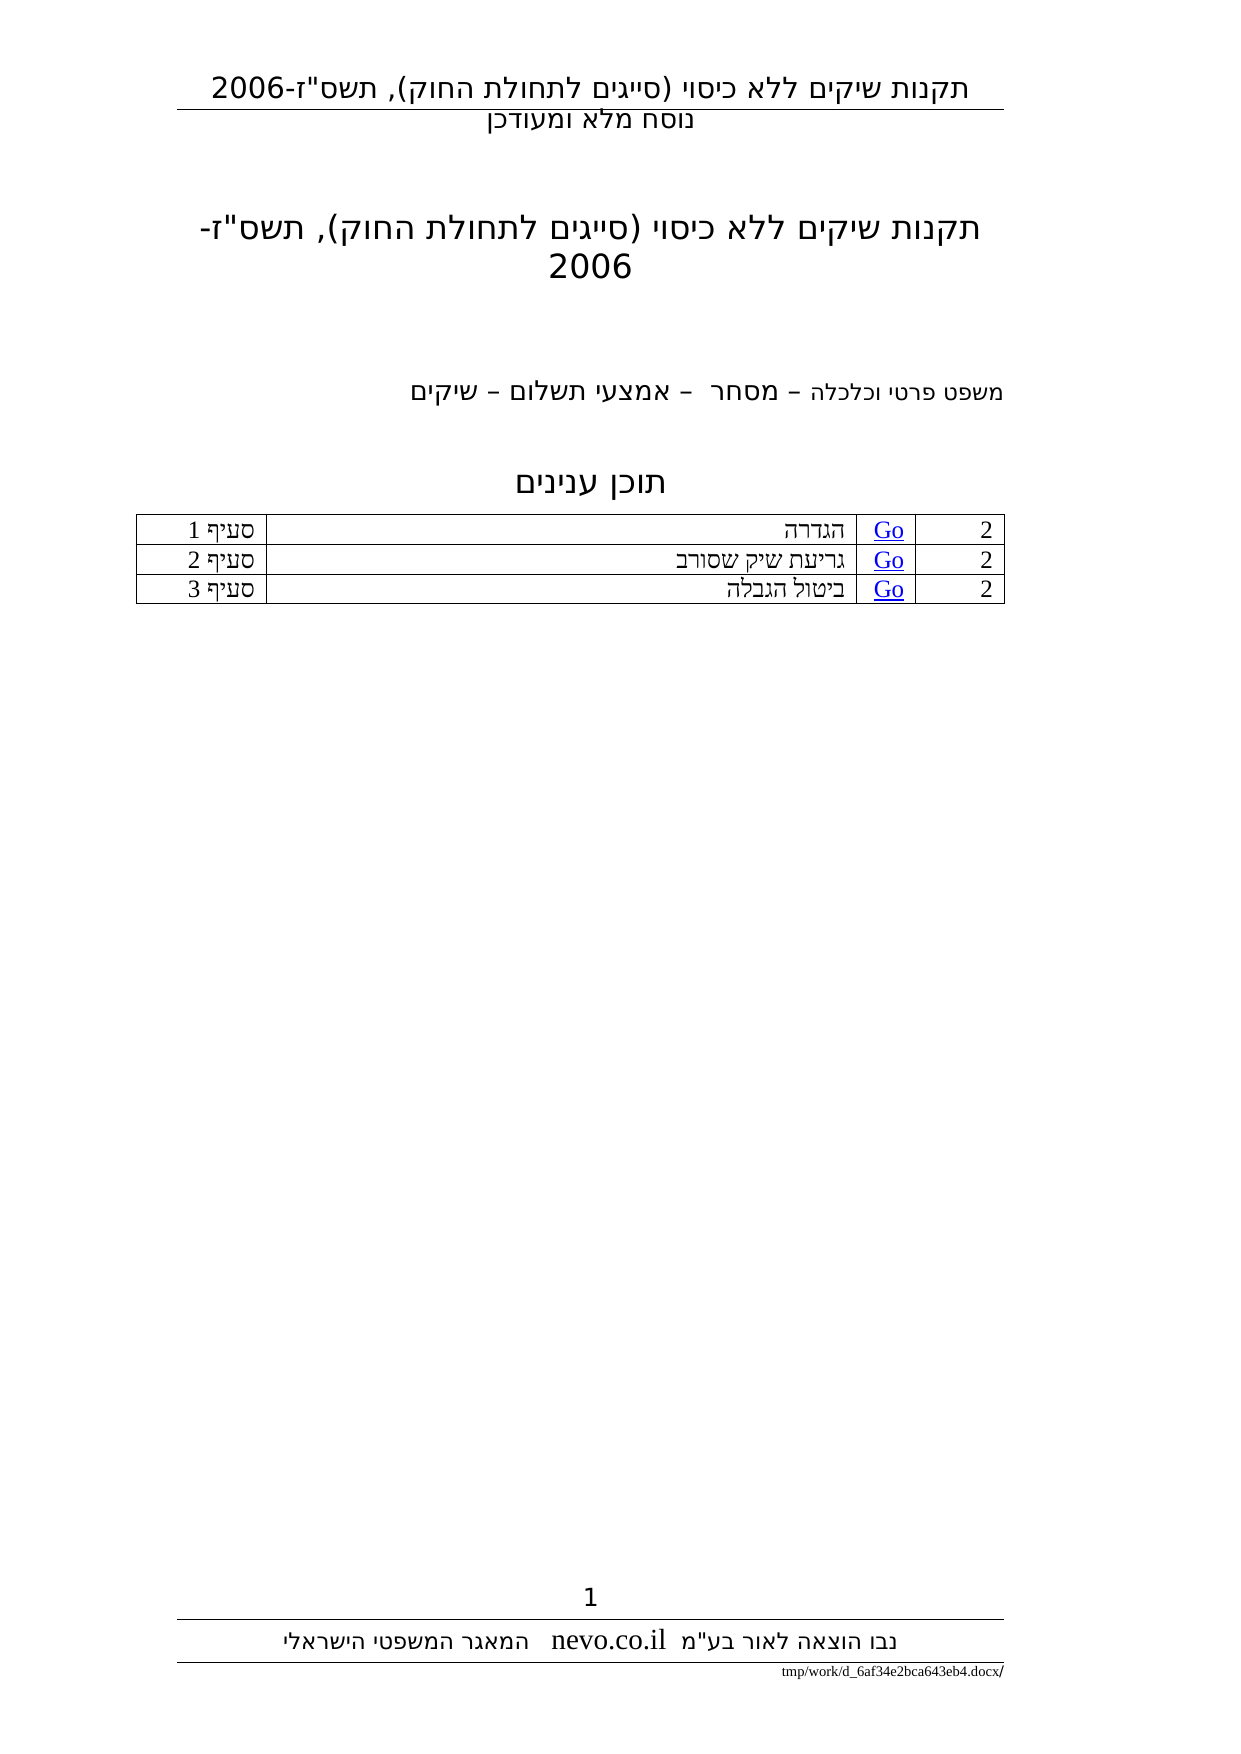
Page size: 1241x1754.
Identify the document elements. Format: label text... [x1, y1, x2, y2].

table_header הגדרה [267, 515, 856, 544]
table_cell סעיף 2 [137, 545, 266, 573]
text משפט פרטי וכלכלה – מסחר – אמצעי תשלום – שיקים [59, 375, 1004, 406]
table_header 2 [916, 515, 1004, 544]
text תוכן ענינים [177, 463, 1004, 501]
table_header Go [857, 515, 915, 544]
table_cell סעיף 3 [137, 575, 266, 603]
table_cell 2 [916, 545, 1004, 573]
text תקנות שיקים ללא כיסוי (סייגים לתחולת החוק), תשס"ז-2006 [177, 208, 1004, 286]
table_cell Go [857, 545, 915, 573]
table_header סעיף 1 [137, 515, 266, 544]
table_cell 2 [916, 575, 1004, 603]
table_cell גריעת שיק שסורב [267, 545, 856, 573]
table_cell Go [857, 575, 915, 603]
table_cell ביטול הגבלה [267, 575, 856, 603]
